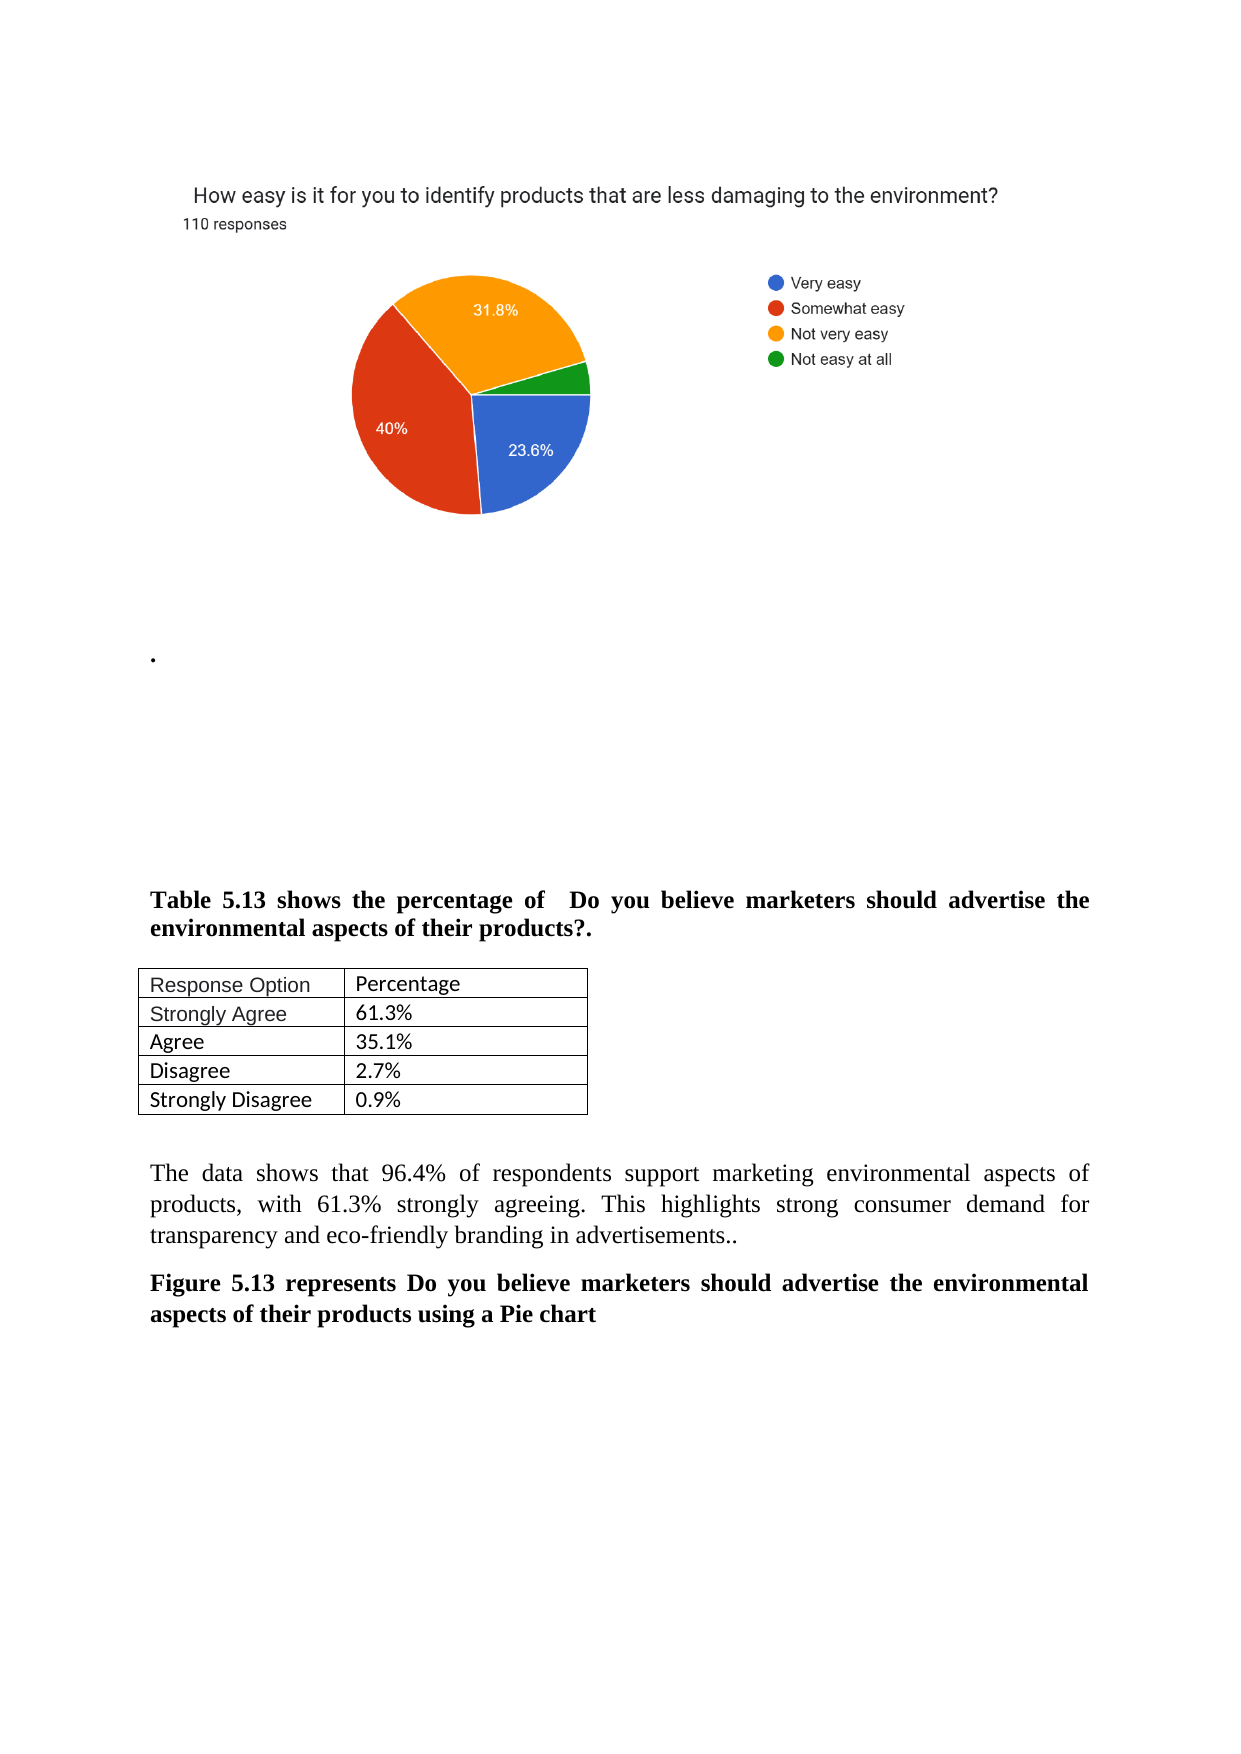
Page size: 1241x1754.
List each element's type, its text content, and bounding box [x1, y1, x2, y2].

table_cell Strongly Agree [139, 998, 344, 1026]
table_cell Strongly Disagree [139, 1085, 344, 1113]
table_cell 61.3% [345, 998, 587, 1026]
text Table 5.13 shows the percentage of Do you believe marketers should advertise the environmental aspects of their products?. [150, 885, 1090, 942]
table_cell Disagree [139, 1056, 344, 1084]
table_cell 35.1% [345, 1027, 587, 1055]
table_cell Agree [139, 1027, 344, 1055]
table_cell 2.7% [345, 1056, 587, 1084]
text . [150, 639, 1090, 667]
table_header Response Option [139, 969, 344, 997]
text Figure 5.13 represents Do you believe marketers should advertise the environmental aspects of their products using a Pie chart [150, 1268, 1090, 1328]
text The data shows that 96.4% of respondents support marketing environmental aspects of products, with 61.3% strongly agreeing. This highlights strong consumer demand for transparency and eco-friendly branding in advertisements.. [150, 1158, 1090, 1249]
table_cell 0.9% [345, 1085, 587, 1113]
picture [150, 150, 1125, 560]
table_header Percentage [345, 969, 587, 997]
